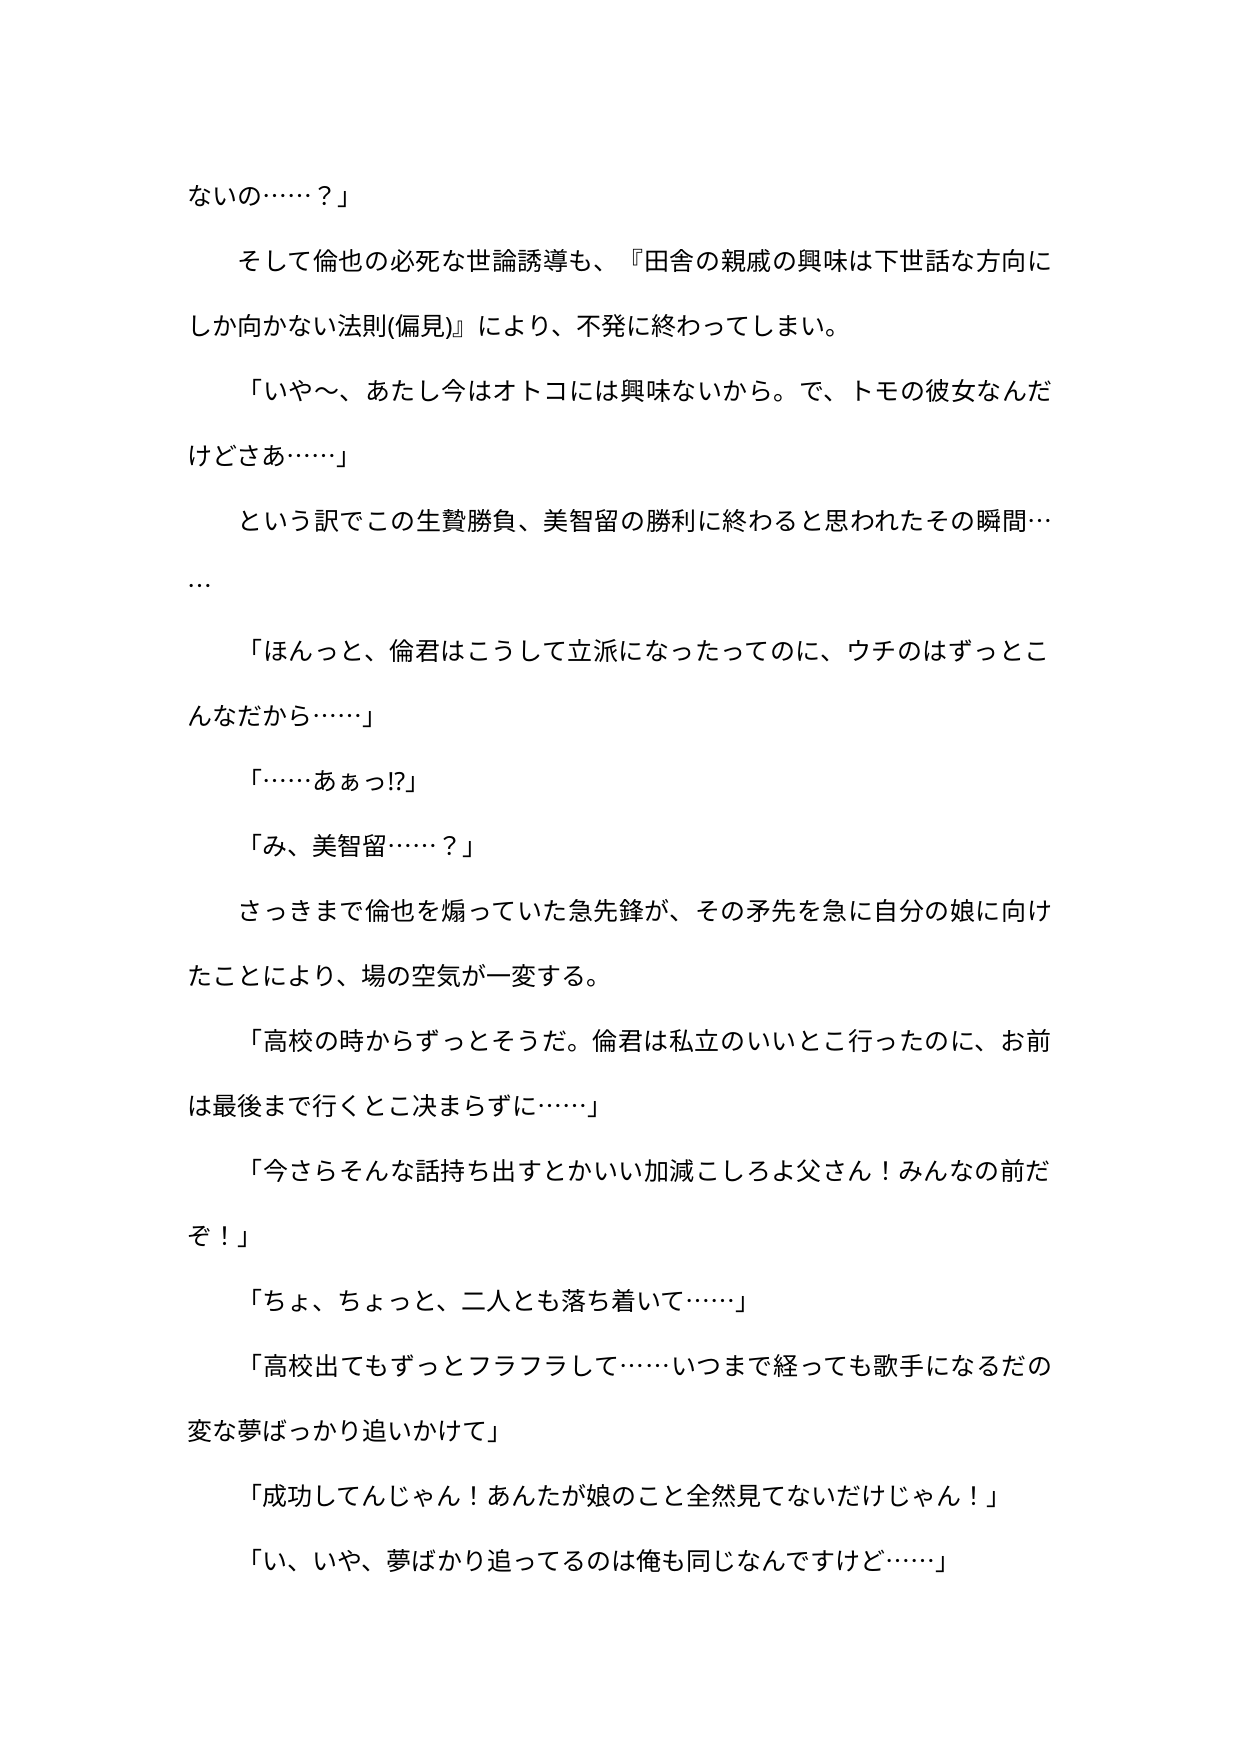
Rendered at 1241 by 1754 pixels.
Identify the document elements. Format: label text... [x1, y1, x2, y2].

text 「高校出てもずっとフラフラして……いつまで経っても歌手になるだの変な夢ばっかり追いかけて」 [187, 1332, 1053, 1462]
text 「……あぁっ!?」 [187, 747, 1053, 812]
text そして倫也の必死な世論誘導も、『田舎の親戚の興味は下世話な方向にしか向かない法則(偏見)』により、不発に終わってしまい。 [187, 227, 1053, 357]
text 「成功してんじゃん！あんたが娘のこと全然見てないだけじゃん！」 [187, 1462, 1053, 1527]
text 「ほんっと、倫君はこうして立派になったってのに、ウチのはずっとこんなだから……」 [187, 617, 1053, 747]
text 「高校の時からずっとそうだ。倫君は私立のいいとこ行ったのに、お前は最後まで行くとこ决まらずに……」 [187, 1007, 1053, 1137]
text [187, 162, 1053, 227]
text 「み、美智留……？」 [187, 812, 1053, 877]
text 「いや〜、あたし今はオトコには興味ないから。で、トモの彼女なんだけどさあ……」 [187, 357, 1053, 487]
text 「今さらそんな話持ち出すとかいい加減こしろよ父さん！みんなの前だぞ！」 [187, 1137, 1053, 1267]
text さっきまで倫也を煽っていた急先鋒が、その矛先を急に自分の娘に向けたことにより、場の空気が一変する。 [187, 877, 1053, 1007]
text 「い、いや、夢ばかり追ってるのは俺も同じなんですけど……」 [187, 1527, 1053, 1592]
text という訳でこの生贄勝負、美智留の勝利に終わると思われたその瞬間…… [187, 487, 1053, 617]
text 「ちょ、ちょっと、二人とも落ち着いて……」 [187, 1267, 1053, 1332]
